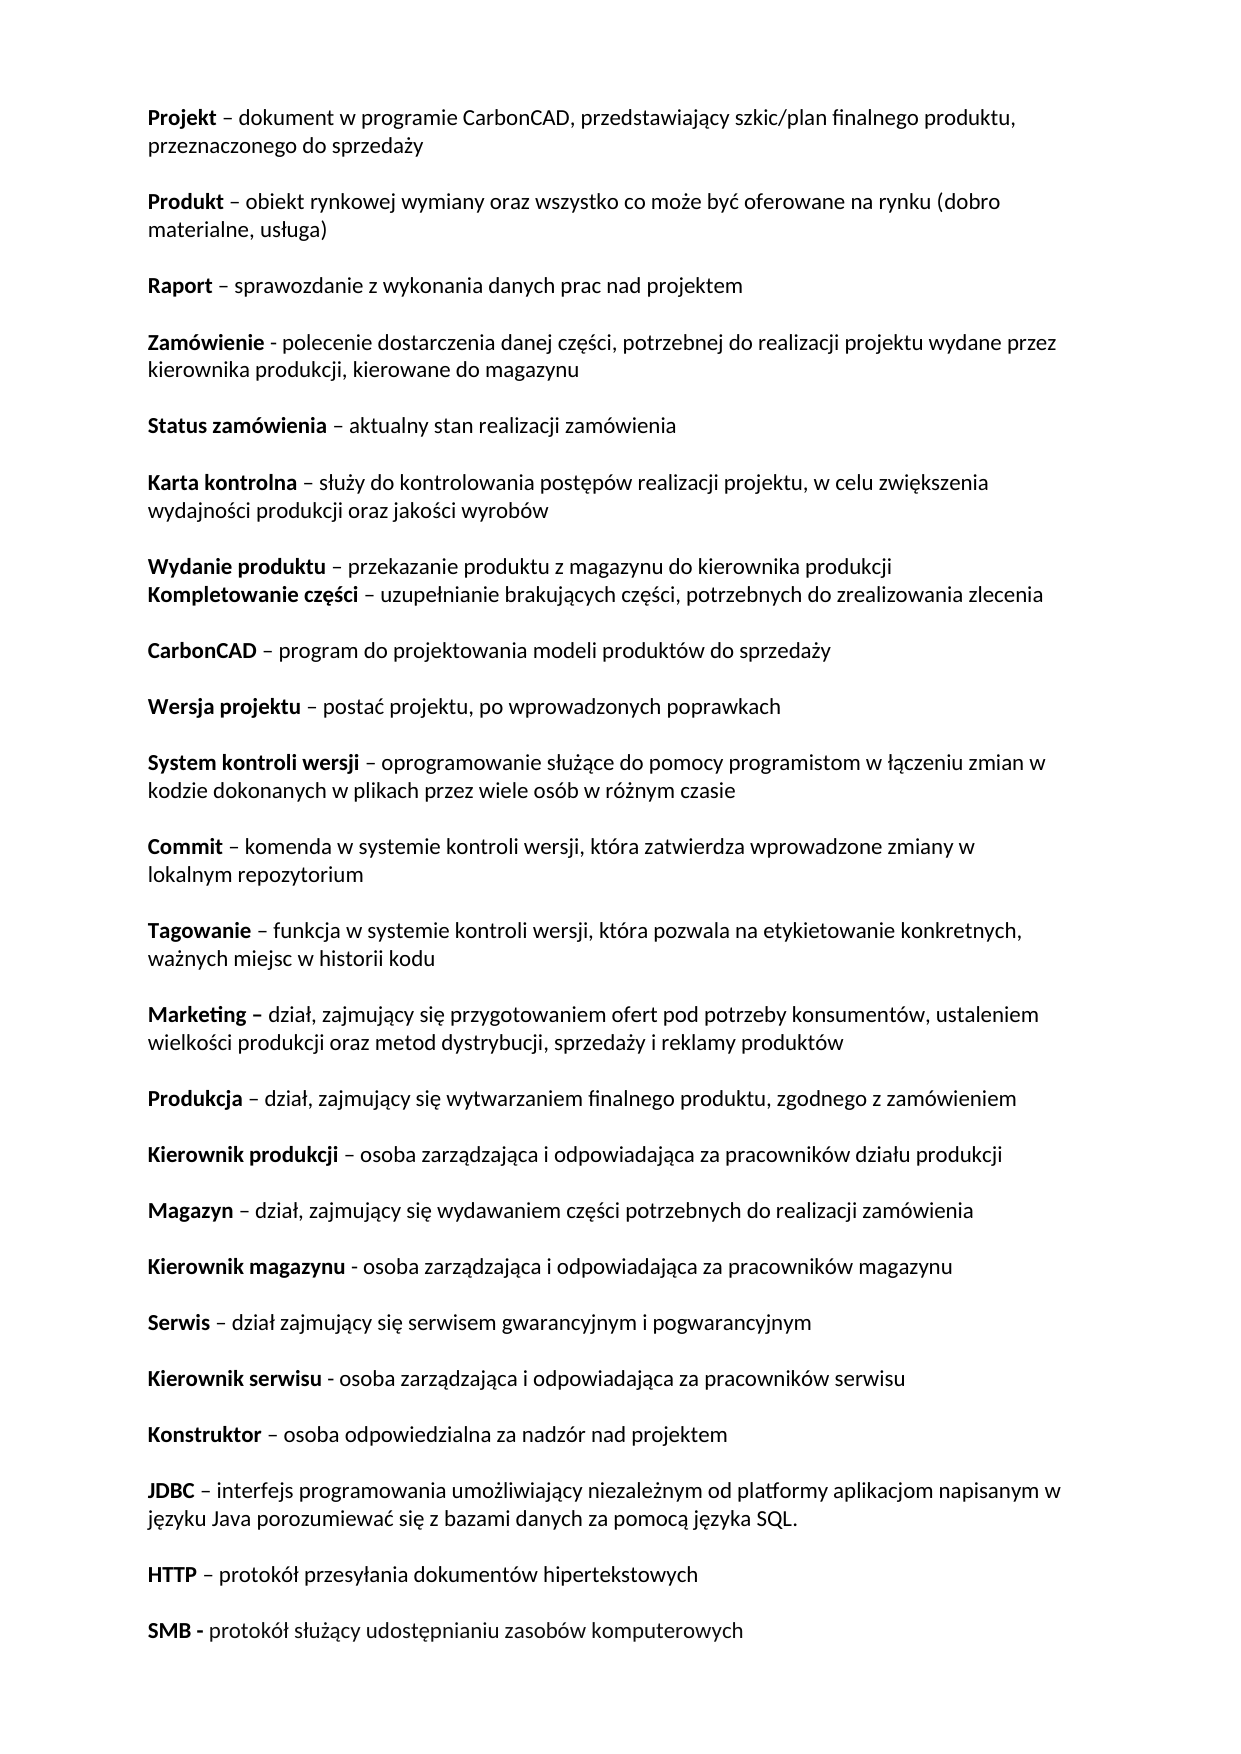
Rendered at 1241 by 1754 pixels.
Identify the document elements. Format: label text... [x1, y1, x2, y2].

text Karta kontrolna – służy do kontrolowania postępów realizacji projektu, w celu zwiększenia [148, 468, 1093, 496]
text SMB - protokół służący udostępnianiu zasobów komputerowych [148, 1617, 1093, 1644]
text Kompletowanie części – uzupełnianie brakujących części, potrzebnych do zrealizowania zlecenia [148, 580, 1093, 608]
text wydajności produkcji oraz jakości wyrobów [148, 496, 1093, 524]
text Projekt – dokument w programie CarbonCAD, przedstawiający szkic/plan finalnego produktu, [148, 103, 1093, 131]
text Zamówienie - polecenie dostarczenia danej części, potrzebnej do realizacji projektu wydane przez [148, 328, 1093, 356]
text Raport – sprawozdanie z wykonania danych prac nad projektem [148, 272, 1093, 299]
text ważnych miejsc w historii kodu [148, 944, 1093, 972]
text Tagowanie – funkcja w systemie kontroli wersji, która pozwala na etykietowanie konkretnych, [148, 916, 1093, 944]
text CarbonCAD – program do projektowania modeli produktów do sprzedaży [148, 636, 1093, 664]
text Magazyn – dział, zajmujący się wydawaniem części potrzebnych do realizacji zamówienia [148, 1196, 1093, 1224]
text Status zamówienia – aktualny stan realizacji zamówienia [148, 412, 1093, 440]
text wielkości produkcji oraz metod dystrybucji, sprzedaży i reklamy produktów [148, 1028, 1093, 1056]
text Konstruktor – osoba odpowiedzialna za nadzór nad projektem [148, 1420, 1093, 1448]
text Wersja projektu – postać projektu, po wprowadzonych poprawkach [148, 692, 1093, 720]
text Kierownik produkcji – osoba zarządzająca i odpowiadająca za pracowników działu produkcji [148, 1140, 1093, 1168]
text przeznaczonego do sprzedaży [148, 131, 1093, 159]
text Kierownik magazynu - osoba zarządzająca i odpowiadająca za pracowników magazynu [148, 1252, 1093, 1280]
text Marketing – dział, zajmujący się przygotowaniem ofert pod potrzeby konsumentów, ustaleniem [148, 1000, 1093, 1028]
text Produkt – obiekt rynkowej wymiany oraz wszystko co może być oferowane na rynku (dobro materialne, usługa) [148, 187, 1093, 243]
text kierownika produkcji, kierowane do magazynu [148, 356, 1093, 384]
text Wydanie produktu – przekazanie produktu z magazynu do kierownika produkcji [148, 552, 1093, 580]
text lokalnym repozytorium [148, 860, 1093, 888]
text Produkcja – dział, zajmujący się wytwarzaniem finalnego produktu, zgodnego z zamówieniem [148, 1084, 1093, 1112]
text System kontroli wersji – oprogramowanie służące do pomocy programistom w łączeniu zmian w [148, 748, 1093, 776]
text Commit – komenda w systemie kontroli wersji, która zatwierdza wprowadzone zmiany w [148, 832, 1093, 860]
text kodzie dokonanych w plikach przez wiele osób w różnym czasie [148, 776, 1093, 804]
text HTTP – protokół przesyłania dokumentów hipertekstowych [148, 1561, 1093, 1588]
text Serwis – dział zajmujący się serwisem gwarancyjnym i pogwarancyjnym [148, 1308, 1093, 1336]
text Kierownik serwisu - osoba zarządzająca i odpowiadająca za pracowników serwisu [148, 1364, 1093, 1392]
text JDBC – interfejs programowania umożliwiający niezależnym od platformy aplikacjom napisanym w języku Java porozumiewać się z bazami danych za pomocą języka SQL. [148, 1476, 1093, 1532]
